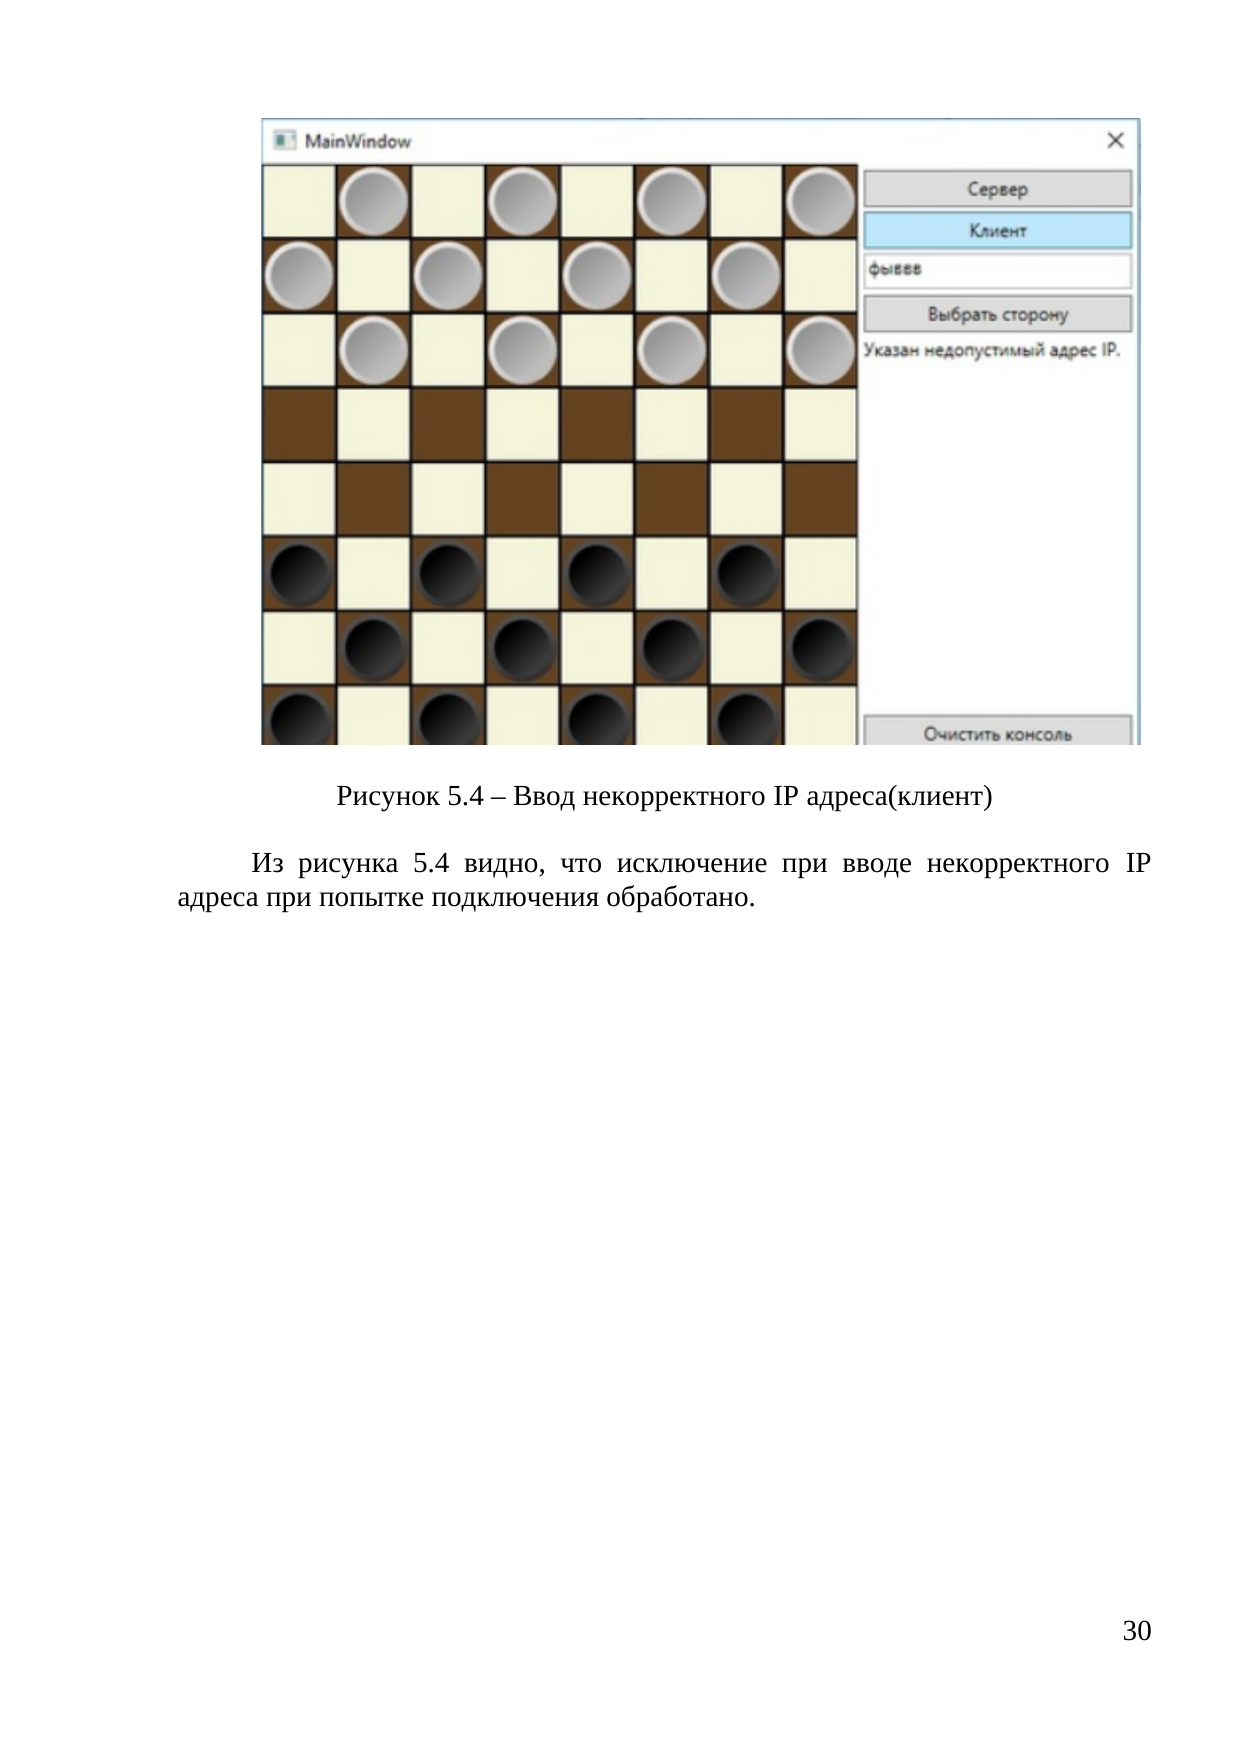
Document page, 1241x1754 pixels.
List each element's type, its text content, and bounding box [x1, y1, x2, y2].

text Из рисунка 5.4 видно, что исключение при вводе некорректного IP адреса при попытке подключения обработано. [177, 845, 1152, 912]
picture [261, 118, 1142, 745]
text Рисунок 5.4 – Ввод некорректного IP адреса(клиент) [177, 778, 1152, 812]
